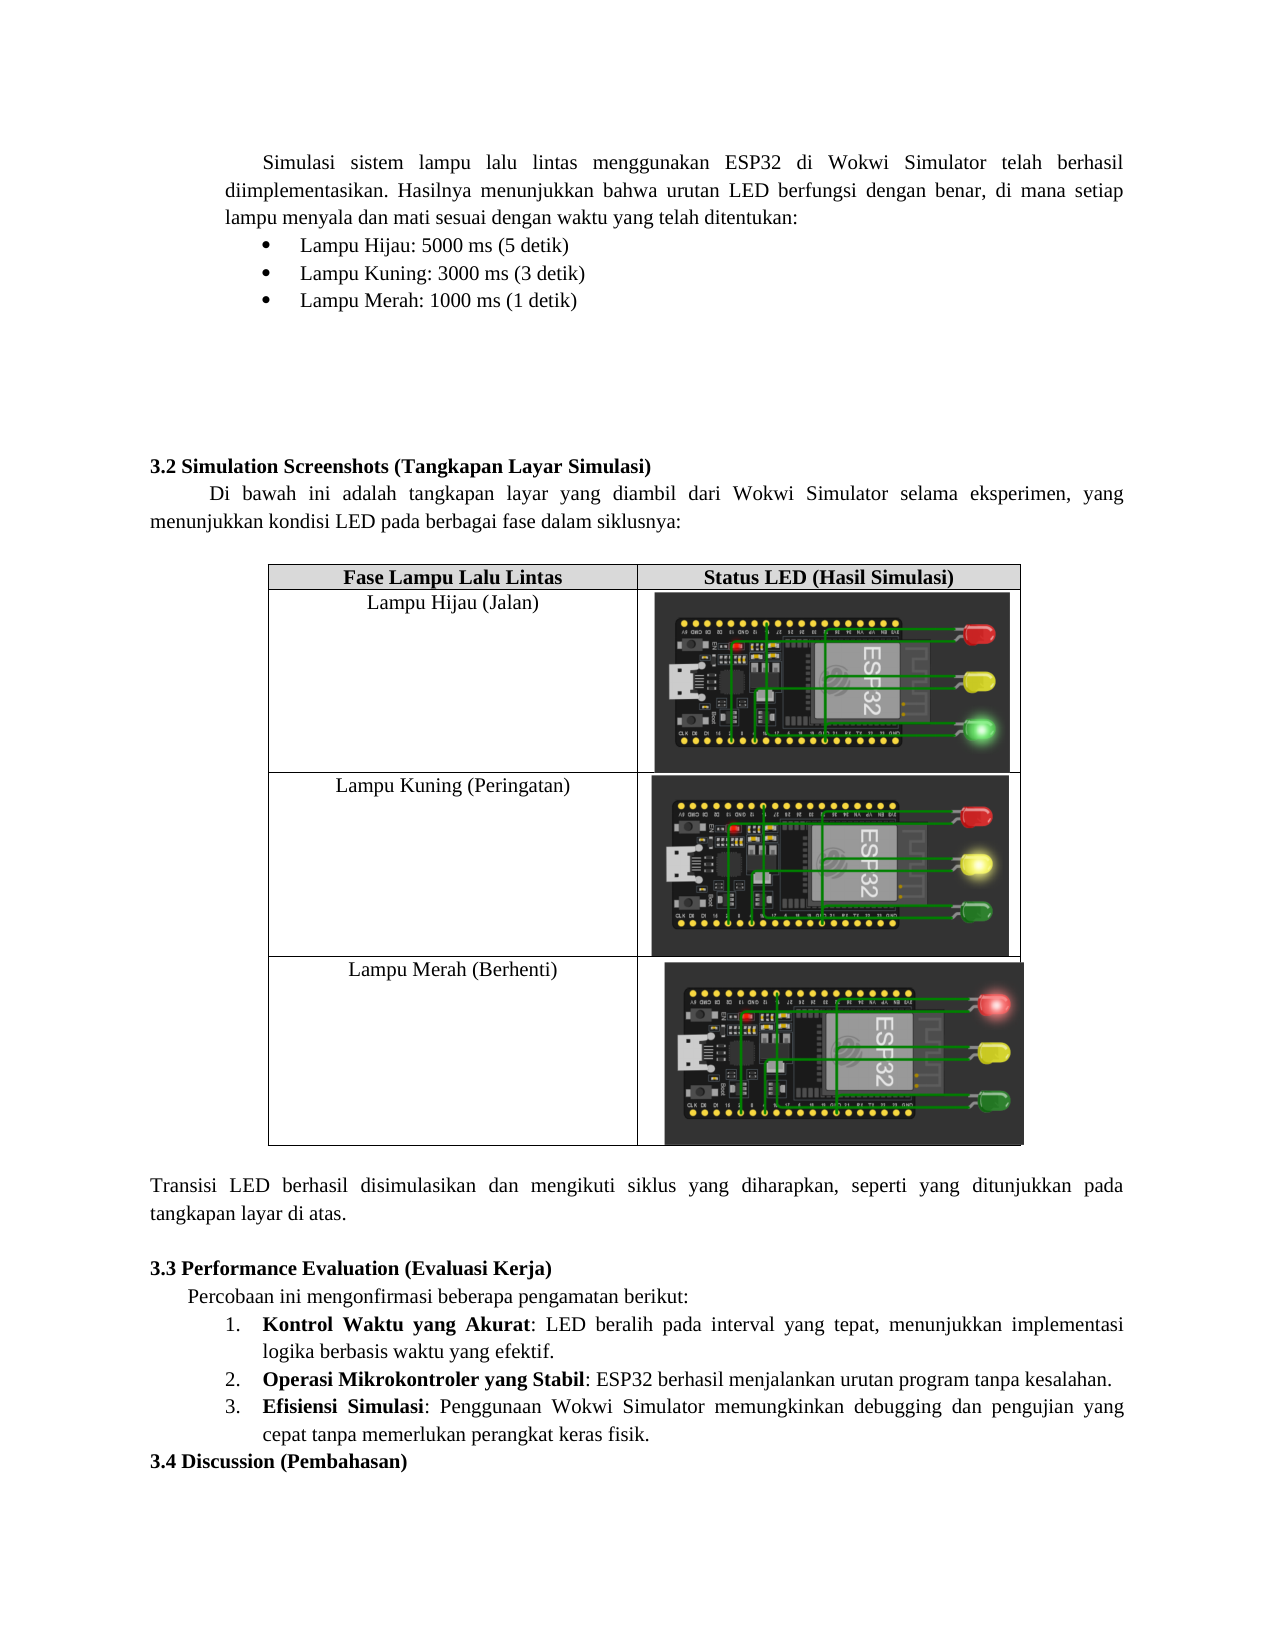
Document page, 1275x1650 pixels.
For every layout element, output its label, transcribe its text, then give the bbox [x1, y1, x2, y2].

picture [652, 776, 1009, 956]
text 3.3 Performance Evaluation (Evaluasi Kerja) [150, 1256, 1125, 1280]
text 3.2 Simulation Screenshots (Tangkapan Layar Simulasi) [150, 454, 1125, 478]
text Simulasi sistem lampu lalu lintas menggunakan ESP32 di Wokwi Simulator telah berhasil diimplementasikan. Hasilnya menunjukkan bahwa urutan LED berfungsi dengan benar, di mana setiap lampu menyala dan mati sesuai dengan waktu yang telah ditentukan: [225, 150, 1125, 229]
table_cell [638, 590, 1020, 772]
list Lampu Kuning: 3000 ms (3 detik) [262, 260, 1125, 284]
table_cell Lampu Kuning (Peringatan) [269, 773, 637, 956]
list Efisiensi Simulasi: Penggunaan Wokwi Simulator memungkinkan debugging dan pengujian yang cepat tanpa memerlukan perangkat keras fisik. [225, 1394, 1125, 1446]
text 3.4 Discussion (Pembahasan) [150, 1449, 1125, 1473]
table_cell [638, 773, 1020, 956]
text Percobaan ini mengonfirmasi beberapa pengamatan berikut: [150, 1284, 1125, 1308]
list Kontrol Waktu yang Akurat: LED beralih pada interval yang tepat, menunjukkan implementasi logika berbasis waktu yang efektif. [225, 1311, 1125, 1363]
list Lampu Hijau: 5000 ms (5 detik) [262, 233, 1125, 257]
table_header Fase Lampu Lalu Lintas [269, 565, 637, 589]
text Transisi LED berhasil disimulasikan dan mengikuti siklus yang diharapkan, seperti yang ditunjukkan pada tangkapan layar di atas. [150, 1173, 1125, 1225]
table_cell [638, 957, 1020, 1145]
list Lampu Merah: 1000 ms (1 detik) [262, 288, 1125, 312]
table_cell Lampu Merah (Berhenti) [269, 957, 637, 1145]
picture [665, 963, 1024, 1145]
text Di bawah ini adalah tangkapan layar yang diambil dari Wokwi Simulator selama eksperimen, yang menunjukkan kondisi LED pada berbagai fase dalam siklusnya: [150, 481, 1125, 533]
table_cell Lampu Hijau (Jalan) [269, 590, 637, 772]
picture [655, 593, 1009, 773]
list Operasi Mikrokontroler yang Stabil: ESP32 berhasil menjalankan urutan program tanpa kesalahan. [225, 1367, 1125, 1391]
table_header Status LED (Hasil Simulasi) [638, 565, 1020, 589]
